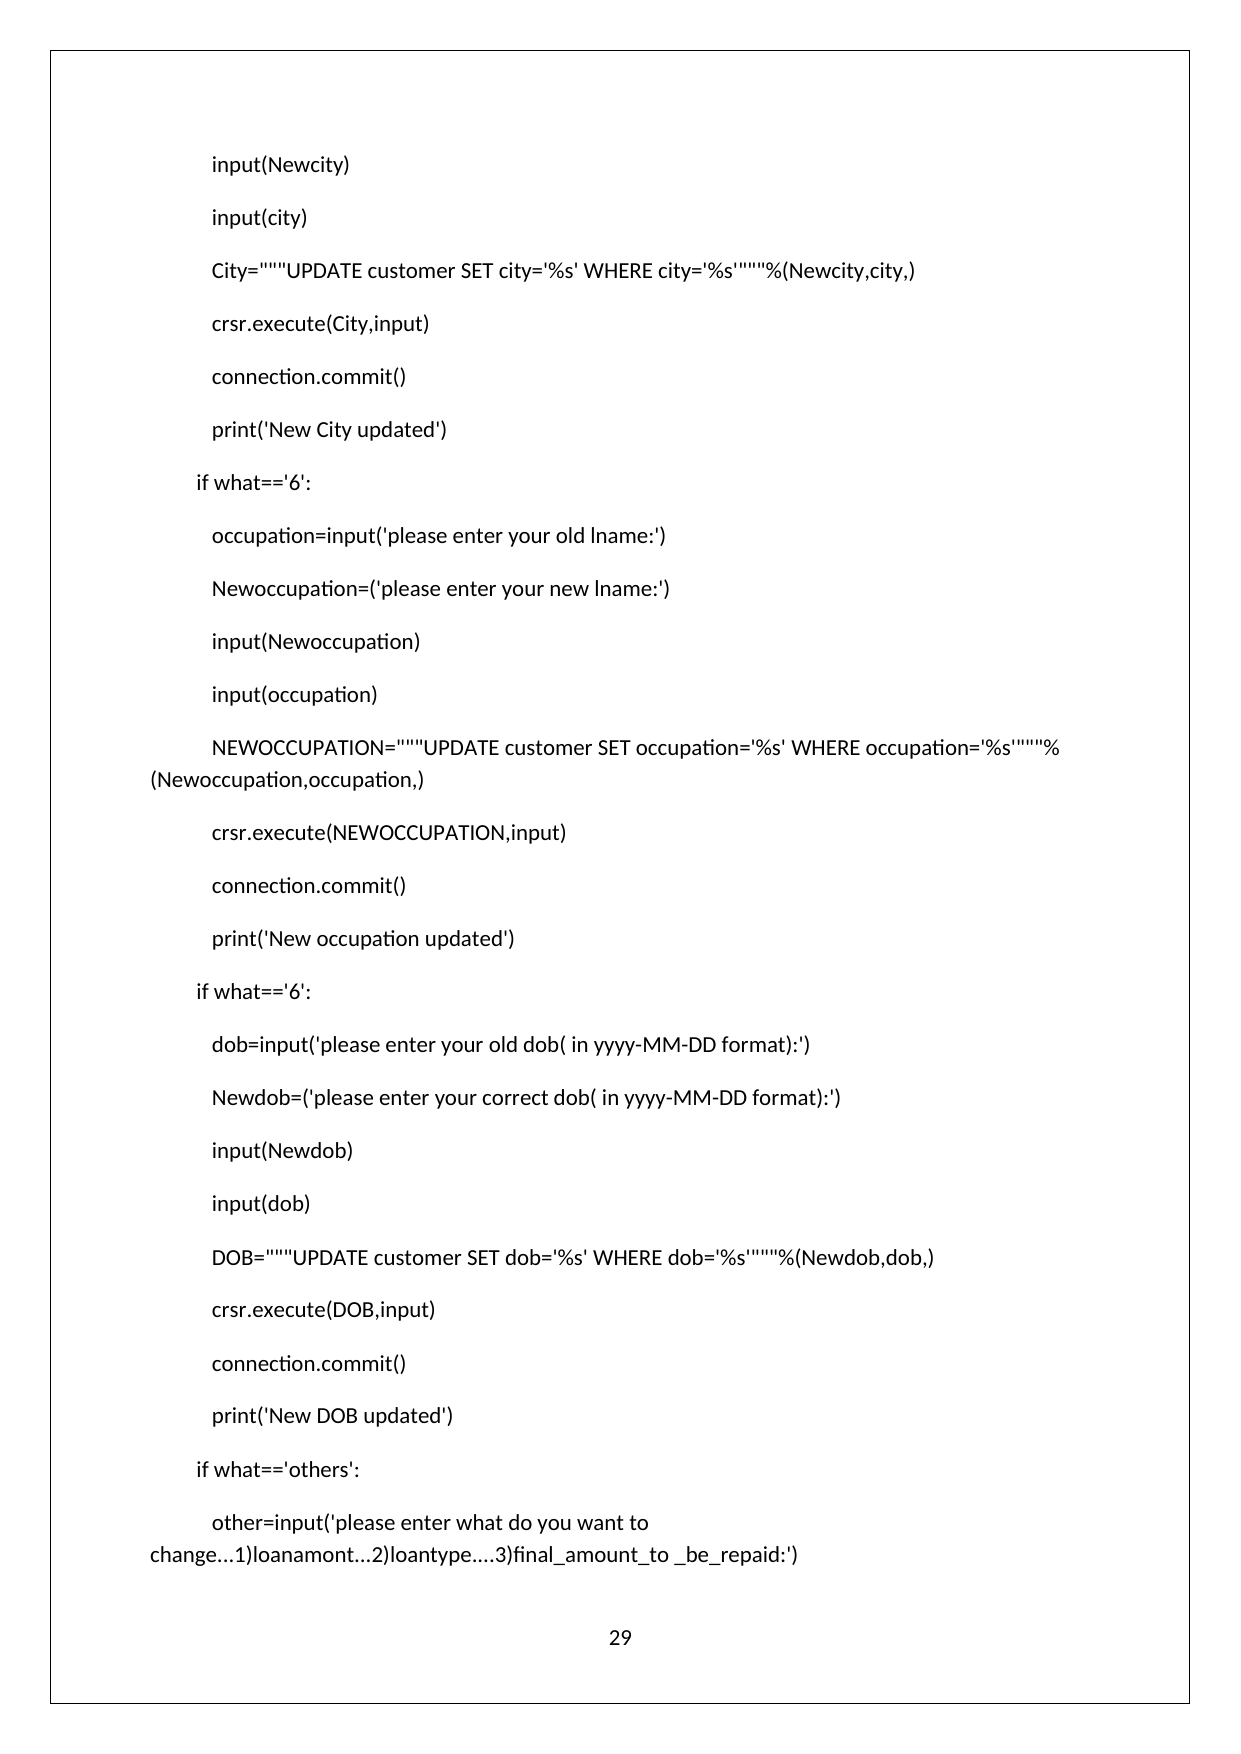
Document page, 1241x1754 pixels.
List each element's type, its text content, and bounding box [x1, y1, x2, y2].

text Newdob=('please enter your correct dob( in yyyy-MM-DD format):') [150, 1083, 1090, 1112]
text input(occupation) [150, 680, 1090, 708]
text if what=='others': [150, 1455, 1090, 1483]
text input(Newoccupation) [150, 627, 1090, 655]
text crsr.execute(DOB,input) [150, 1296, 1090, 1324]
text if what=='6': [150, 468, 1090, 496]
text connection.commit() [150, 362, 1090, 390]
text other=input('please enter what do you want to change...1)loanamont...2)loantype....3)final_amount_to _be_repaid:') [150, 1508, 1090, 1568]
text input(city) [150, 203, 1090, 231]
text input(Newcity) [150, 150, 1090, 178]
text if what=='6': [150, 977, 1090, 1006]
text crsr.execute(NEWOCCUPATION,input) [150, 818, 1090, 846]
text Newoccupation=('please enter your new lname:') [150, 574, 1090, 602]
text input(dob) [150, 1189, 1090, 1218]
text occupation=input('please enter your old lname:') [150, 521, 1090, 549]
text connection.commit() [150, 871, 1090, 899]
text input(Newdob) [150, 1137, 1090, 1164]
text City="""UPDATE customer SET city='%s' WHERE city='%s'"""%(Newcity,city,) [150, 256, 1090, 284]
text dob=input('please enter your old dob( in yyyy-MM-DD format):') [150, 1031, 1090, 1058]
text print('New City updated') [150, 415, 1090, 443]
text crsr.execute(City,input) [150, 309, 1090, 337]
text print('New occupation updated') [150, 924, 1090, 952]
text print('New DOB updated') [150, 1402, 1090, 1430]
text DOB="""UPDATE customer SET dob='%s' WHERE dob='%s'"""%(Newdob,dob,) [150, 1243, 1090, 1271]
text connection.commit() [150, 1349, 1090, 1377]
text NEWOCCUPATION="""UPDATE customer SET occupation='%s' WHERE occupation='%s'"""%(Newoccupation,occupation,) [150, 733, 1090, 793]
